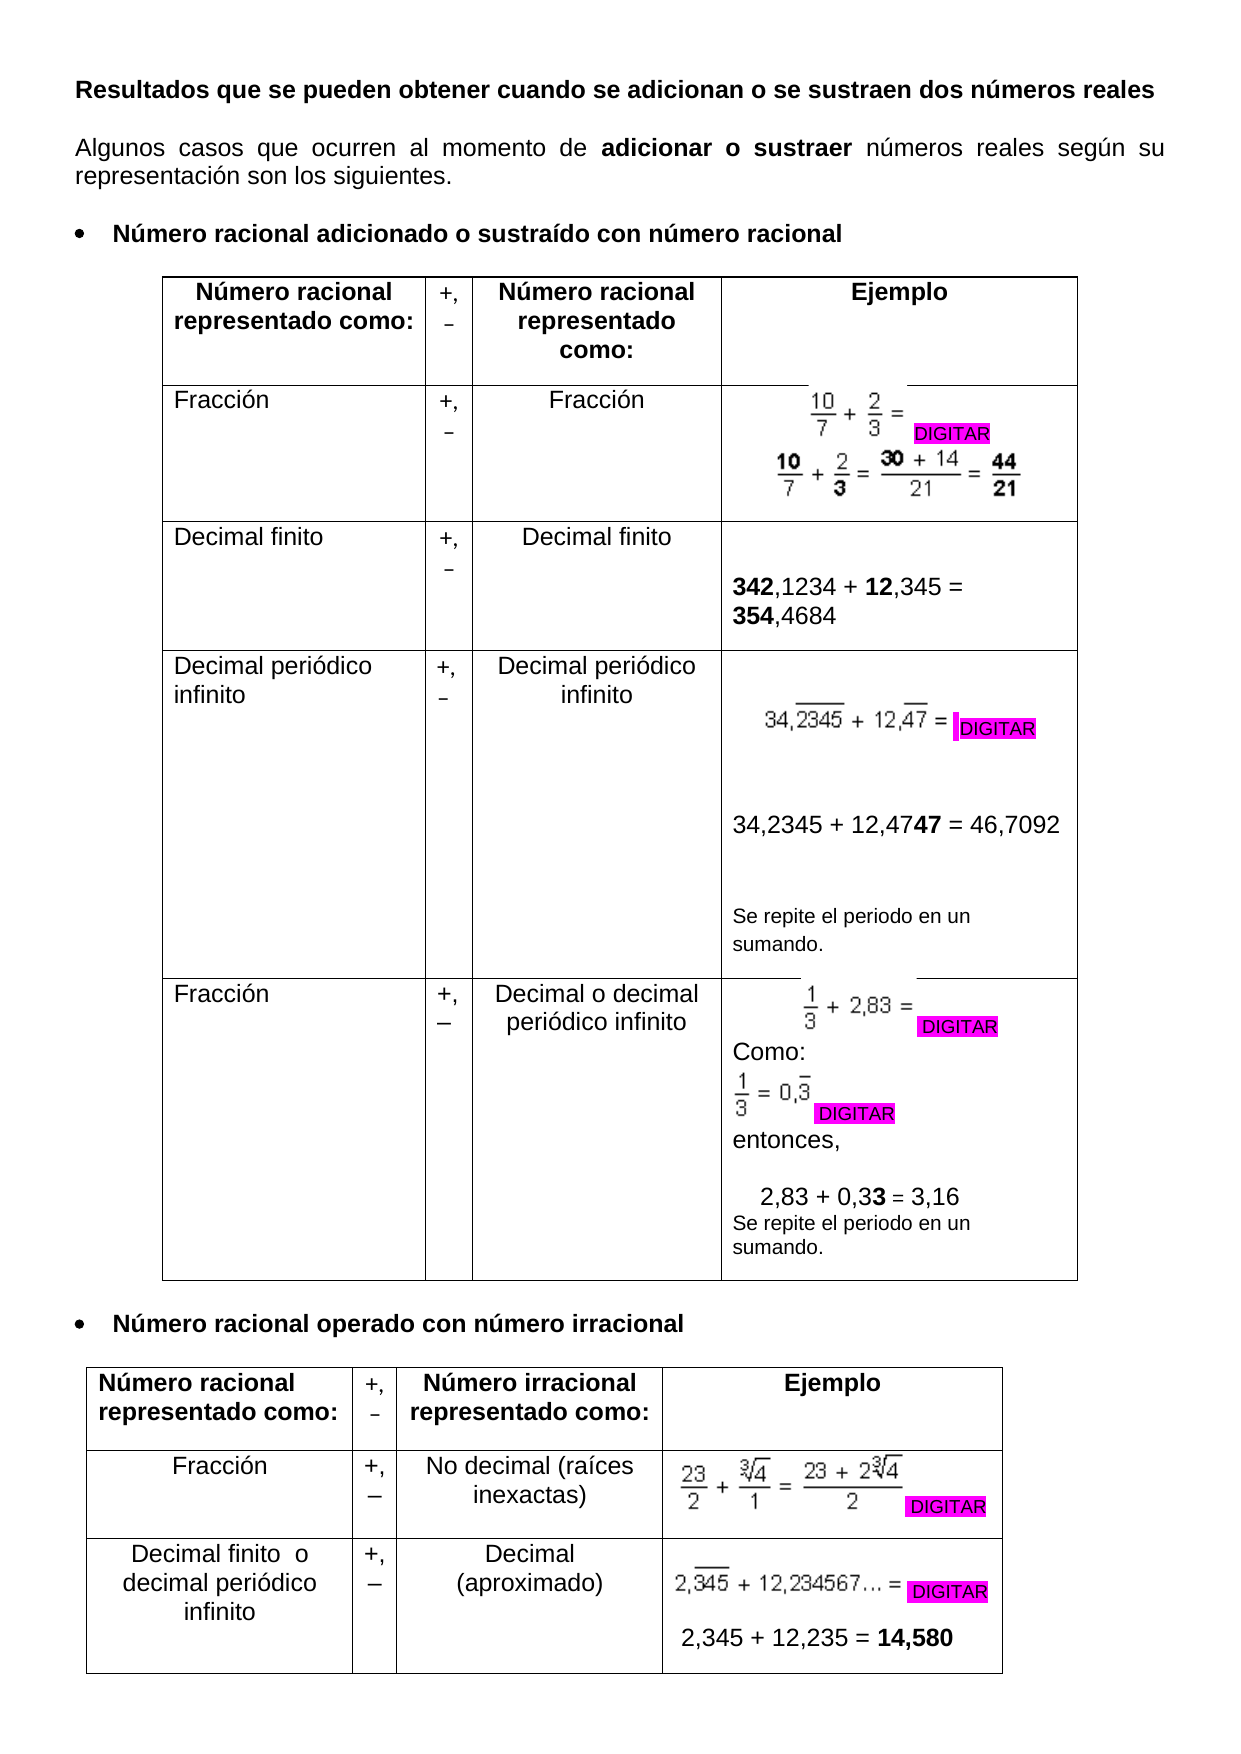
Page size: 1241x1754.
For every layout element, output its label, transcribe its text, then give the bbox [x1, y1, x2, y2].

table_header Ejemplo [722, 278, 1077, 384]
table_cell +, – [353, 1451, 396, 1538]
picture [678, 1451, 906, 1514]
table_cell Fracción [163, 386, 425, 521]
table_cell Decimal o decimal periódico infinito [473, 979, 721, 1279]
picture [775, 444, 1024, 501]
table_cell +, – [426, 522, 472, 650]
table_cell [397, 1539, 662, 1673]
table_header +, – [353, 1368, 396, 1450]
table_cell +, – [426, 651, 472, 977]
table_cell +, – [353, 1539, 396, 1673]
table_cell DIGITAR Como: DIGITAR entonces, 2,83 + 0,33 = 3,16 Se repite el periodo en un sumando. [722, 979, 1077, 1279]
table_header Ejemplo [663, 1368, 1002, 1450]
table_cell Fracción [163, 979, 425, 1279]
text Resultados que se pueden obtener cuando se adicionan o se sustraen dos números reales [75, 75, 1165, 104]
table_cell 342,1234 + 12,345 = 354,4684 [722, 522, 1077, 650]
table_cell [87, 1539, 352, 1673]
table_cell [663, 1539, 1002, 1673]
picture [732, 1066, 814, 1121]
table_cell DIGITAR 34,2345 + 12,4747 = 46,7092 Se repite el periodo en un sumando. [722, 651, 1077, 977]
table_header Número irracional representado como: [397, 1368, 662, 1450]
table_cell Fracción [87, 1451, 352, 1538]
table_cell No decimal (raíces inexactas) [397, 1451, 662, 1538]
table_cell Decimal finito [473, 522, 721, 650]
picture [673, 1564, 907, 1599]
table_header Número racional representado como: [473, 278, 721, 384]
picture [763, 700, 953, 736]
table_cell Decimal finito [163, 522, 425, 650]
picture [808, 385, 908, 441]
table_cell +, – [426, 979, 472, 1279]
table_cell Decimal periódico infinito [473, 651, 721, 977]
table_cell Decimal periódico infinito [163, 651, 425, 977]
picture [801, 978, 917, 1034]
table_cell Fracción [473, 386, 721, 521]
list Número racional operado con número irracional [75, 1309, 1165, 1338]
table_header Número racional representado como: [87, 1368, 352, 1450]
table_header Número racional representado como: [163, 278, 425, 384]
table_header +, – [426, 278, 472, 384]
text Algunos casos que ocurren al momento de adicionar o sustraer números reales según su representación son los siguientes. [75, 132, 1165, 190]
table_cell DIGITAR [663, 1451, 1002, 1538]
list Número racional adicionado o sustraído con número racional [75, 219, 1165, 248]
table_cell +, – [426, 386, 472, 521]
table_cell DIGITAR [722, 386, 1077, 521]
